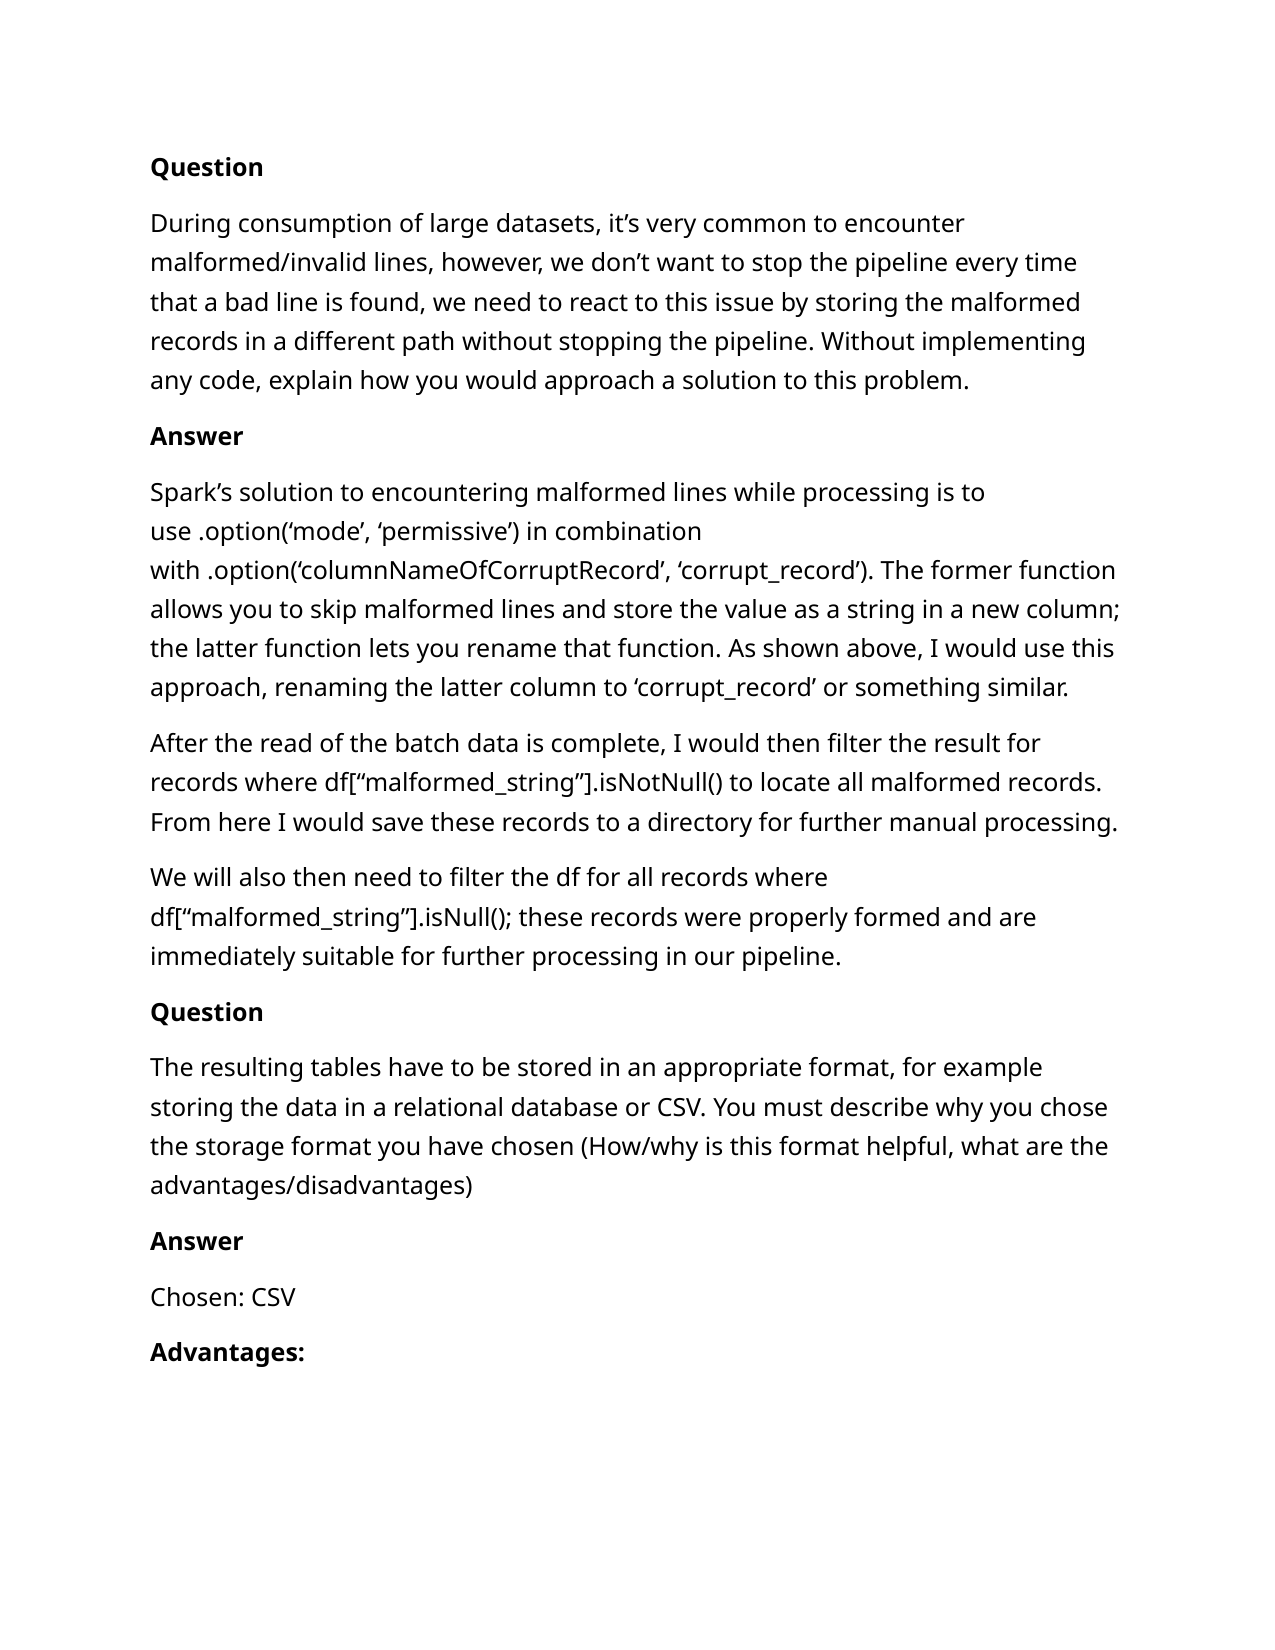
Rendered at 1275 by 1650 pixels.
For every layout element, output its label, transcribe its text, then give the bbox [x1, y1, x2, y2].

text Question [150, 994, 1125, 1028]
text Chosen: CSV [150, 1279, 1125, 1313]
text Advantages: [150, 1335, 1125, 1369]
text We will also then need to filter the df for all records where df[“malformed_string”].isNull(); these records were properly formed and are immediately suitable for further processing in our pipeline. [150, 860, 1125, 972]
text Spark’s solution to encountering malformed lines while processing is to use .option(‘mode’, ‘permissive’) in combination with .option(‘columnNameOfCorruptRecord’, ‘corrupt_record’). The former function allows you to skip malformed lines and store the value as a string in a new column; the latter function lets you rename that function. As shown above, I would use this approach, renaming the latter column to ‘corrupt_record’ or something similar. [150, 474, 1125, 704]
text Question [150, 150, 1125, 184]
text Answer [150, 1223, 1125, 1257]
text The resulting tables have to be stored in an appropriate format, for example storing the data in a relational database or CSV. You must describe why you chose the storage format you have chosen (How/why is this format helpful, what are the advantages/disadvantages) [150, 1050, 1125, 1202]
text During consumption of large datasets, it’s very common to encounter malformed/invalid lines, however, we don’t want to stop the pipeline every time that a bad line is found, we need to react to this issue by storing the malformed records in a different path without stopping the pipeline. Without implementing any code, explain how you would approach a solution to this problem. [150, 206, 1125, 397]
text Answer [150, 418, 1125, 452]
text After the read of the batch data is complete, I would then filter the result for records where df[“malformed_string”].isNotNull() to locate all malformed records. From here I would save these records to a directory for further manual processing. [150, 726, 1125, 838]
